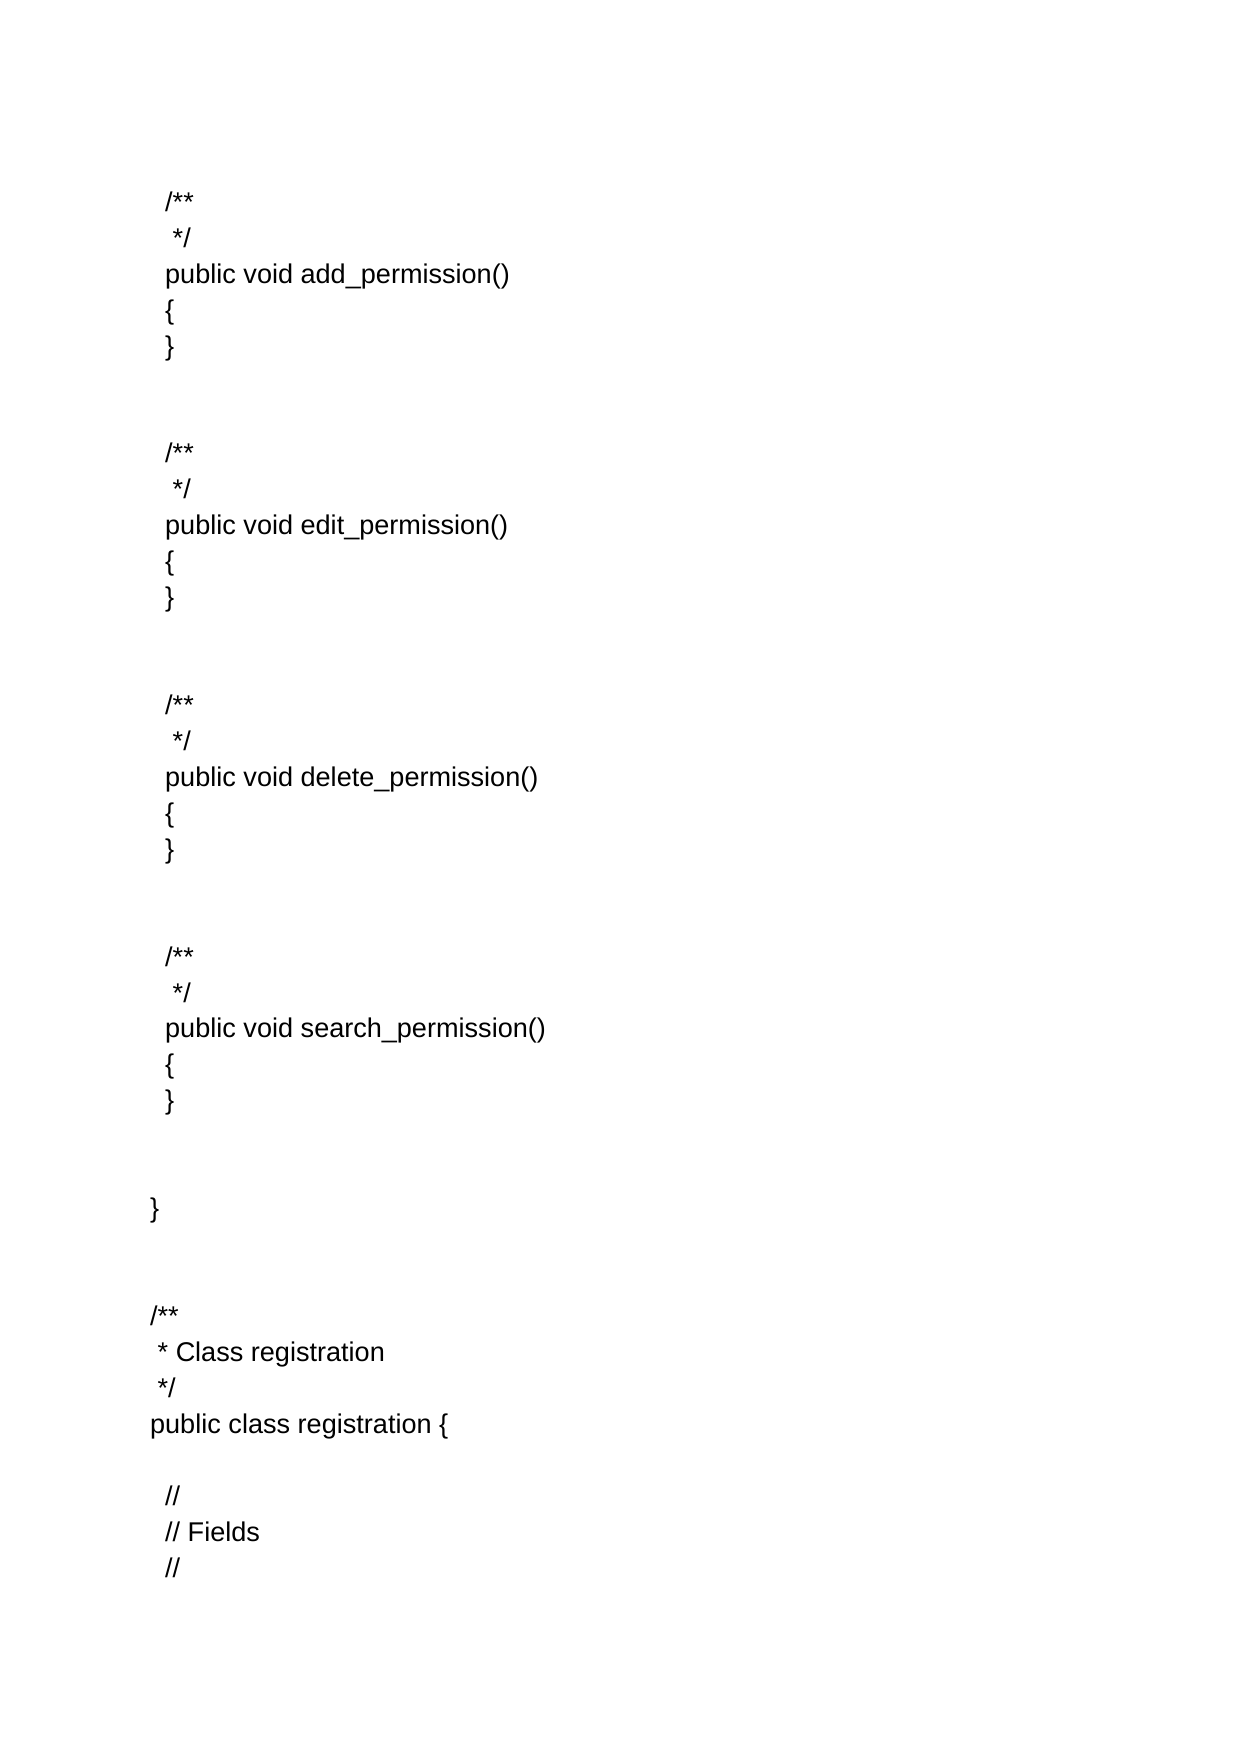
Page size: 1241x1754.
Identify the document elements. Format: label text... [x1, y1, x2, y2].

text public void edit_permission() [150, 509, 1090, 541]
text /** [150, 437, 1090, 469]
text { [150, 1048, 1090, 1080]
text } [150, 833, 1090, 864]
text */ [150, 473, 1090, 505]
text } [150, 1192, 1090, 1223]
text */ [150, 222, 1090, 253]
text // [150, 1552, 1090, 1583]
text public void search_permission() [150, 1012, 1090, 1044]
text */ [150, 1372, 1090, 1403]
text */ [150, 977, 1090, 1008]
text public void add_permission() [150, 258, 1090, 289]
text */ [150, 725, 1090, 756]
text { [150, 797, 1090, 828]
text /** [150, 186, 1090, 217]
text { [150, 545, 1090, 577]
text } [150, 581, 1090, 612]
text public class registration { [150, 1408, 1090, 1439]
text /** [150, 941, 1090, 972]
text /** [150, 689, 1090, 720]
text /** [150, 1300, 1090, 1331]
text } [150, 330, 1090, 361]
text { [150, 294, 1090, 325]
text public void delete_permission() [150, 761, 1090, 792]
text } [150, 1084, 1090, 1116]
text // Fields [150, 1516, 1090, 1547]
text // [150, 1480, 1090, 1511]
text * Class registration [150, 1336, 1090, 1367]
